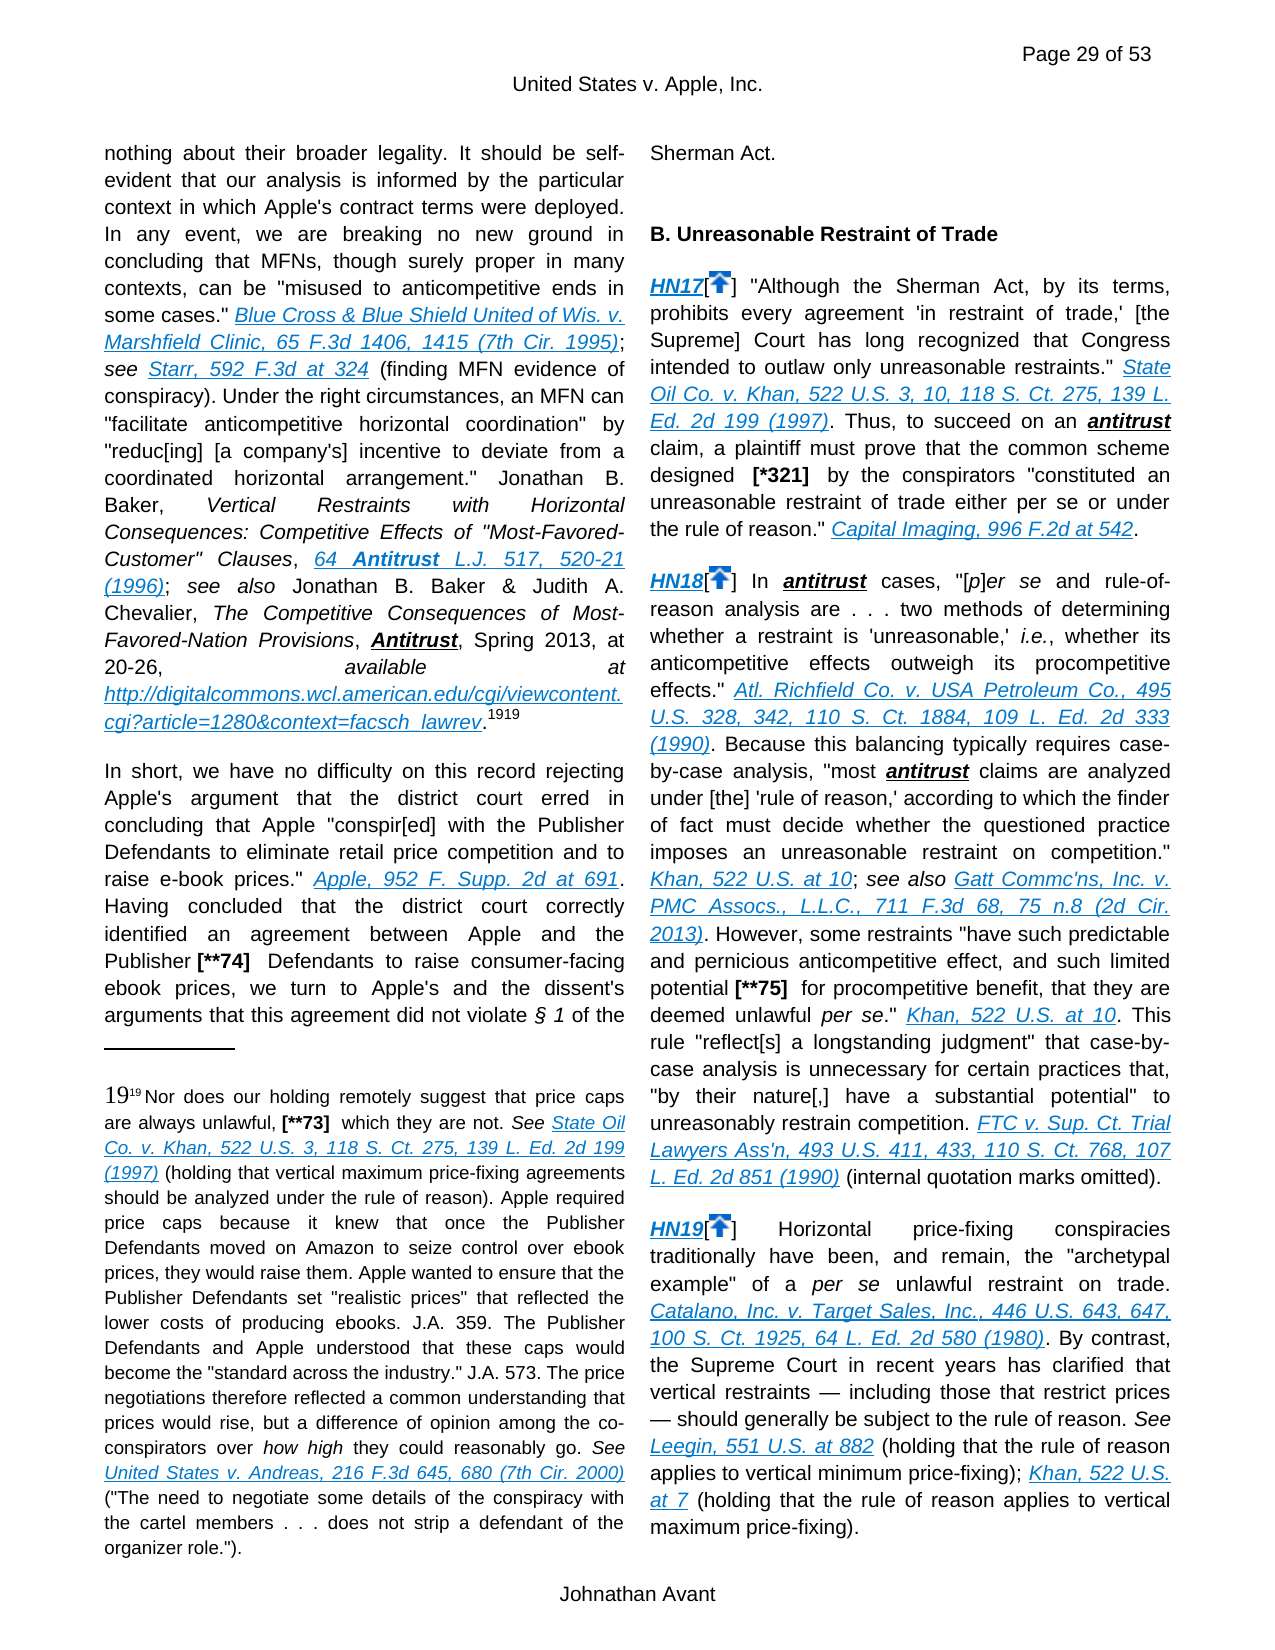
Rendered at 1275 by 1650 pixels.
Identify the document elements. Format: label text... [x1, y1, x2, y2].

text HN19[] Horizontal price-fixing conspiracies traditionally have been, and remain, the "archetypal example" of a per se unlawful restraint on trade. Catalano, Inc. v. Target Sales, Inc., 446 U.S. 643, 647, 100 S. Ct. 1925, 64 L. Ed. 2d 580 (1980). By contrast, the Supreme Court in recent years has clarified that vertical restraints — including those that restrict prices — should generally be subject to the rule of reason. See Leegin, 551 U.S. at 882 (holding that the rule of reason applies to vertical minimum price-fixing); Khan, 522 U.S. at 7 (holding that the rule of reason applies to vertical maximum price-fixing). [650, 1320, 1171, 1539]
text In short, we have no difficulty on this record rejecting Apple's argument that the district court erred in concluding that Apple "conspir[ed] with the Publisher Defendants to eliminate retail price competition and to raise e-book prices." Apple, 952 F. Supp. 2d at 691. Having concluded that the district court correctly identified an agreement between Apple and the Publisher [**74] Defendants to raise consumer-facing ebook prices, we turn to Apple's and the dissent's arguments that this agreement did not violate § 1 of the Sherman Act. [104, 756, 625, 1027]
text HN17[] "Although the Sherman Act, by its terms, prohibits every agreement 'in restraint of trade,' [the Supreme] Court has long recognized that Congress intended to outlaw only unreasonable restraints." State Oil Co. v. Khan, 522 U.S. 3, 10, 118 S. Ct. 275, 139 L. Ed. 2d 199 (1997). Thus, to succeed on an antitrust claim, a plaintiff must prove that the common scheme designed [*321] by the conspirators "constituted an unreasonable restraint of trade either per se or under the rule of reason." Capital Imaging, 996 F.2d at 542. [650, 404, 1171, 541]
text HN18[] In antitrust cases, "[p]er se and rule-of-reason analysis are . . . two methods of determining whether a restraint is 'unreasonable,' i.e., whether its anticompetitive effects outweigh its procompetitive effects." Atl. Richfield Co. v. USA Petroleum Co., 495 U.S. 328, 342, 110 S. Ct. 1884, 109 L. Ed. 2d 333 (1990). Because this balancing typically requires case-by-case analysis, "most antitrust claims are analyzed under [the] 'rule of reason,' according to which the finder of fact must decide whether the questioned practice imposes an unreasonable restraint on competition." Khan, 522 U.S. at 10; see also Gatt Commc'ns, Inc. v. PMC Assocs., L.L.C., 711 F.3d 68, 75 n.8 (2d Cir. 2013). However, some restraints "have such predictable and pernicious anticompetitive effect, and such limited potential [**75] for procompetitive benefit, that they are deemed unlawful per se." Khan, 522 U.S. at 10. This rule "reflect[s] a longstanding judgment" that case-by-case analysis is unnecessary for certain practices that, "by their nature[,] have a substantial potential" to unreasonably restrain competition. FTC v. Sup. Ct. Trial Lawyers Ass'n, 493 U.S. 411, 433, 110 S. Ct. 768, 107 L. Ed. 2d 851 (1990) (internal quotation marks omitted). [650, 566, 1171, 1159]
text HN19[] Horizontal price-fixing conspiracies traditionally have been, and remain, the "archetypal example" of a per se unlawful restraint on trade. Catalano, Inc. v. Target Sales, Inc., 446 U.S. 643, 647, 100 S. Ct. 1925, 64 L. Ed. 2d 580 (1980). By contrast, the Supreme Court in recent years has clarified that vertical restraints — including those that restrict prices — should generally be subject to the rule of reason. See Leegin, 551 U.S. at 882 (holding that the rule of reason applies to vertical minimum price-fixing); Khan, 522 U.S. at 7 (holding that the rule of reason applies to vertical maximum price-fixing). [650, 1214, 1171, 1319]
picture [709, 566, 731, 589]
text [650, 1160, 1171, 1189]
text HN17[] "Although the Sherman Act, by its terms, prohibits every agreement 'in restraint of trade,' [the Supreme] Court has long recognized that Congress intended to outlaw only unreasonable restraints." State Oil Co. v. Khan, 522 U.S. 3, 10, 118 S. Ct. 275, 139 L. Ed. 2d 199 (1997). Thus, to succeed on an antitrust claim, a plaintiff must prove that the common scheme designed [*321] by the conspirators "constituted an unreasonable restraint of trade either per se or under the rule of reason." Capital Imaging, 996 F.2d at 542. [650, 270, 1171, 403]
picture [709, 271, 731, 293]
picture [709, 1214, 731, 1237]
text B. Unreasonable Restraint of Trade [650, 189, 1171, 245]
